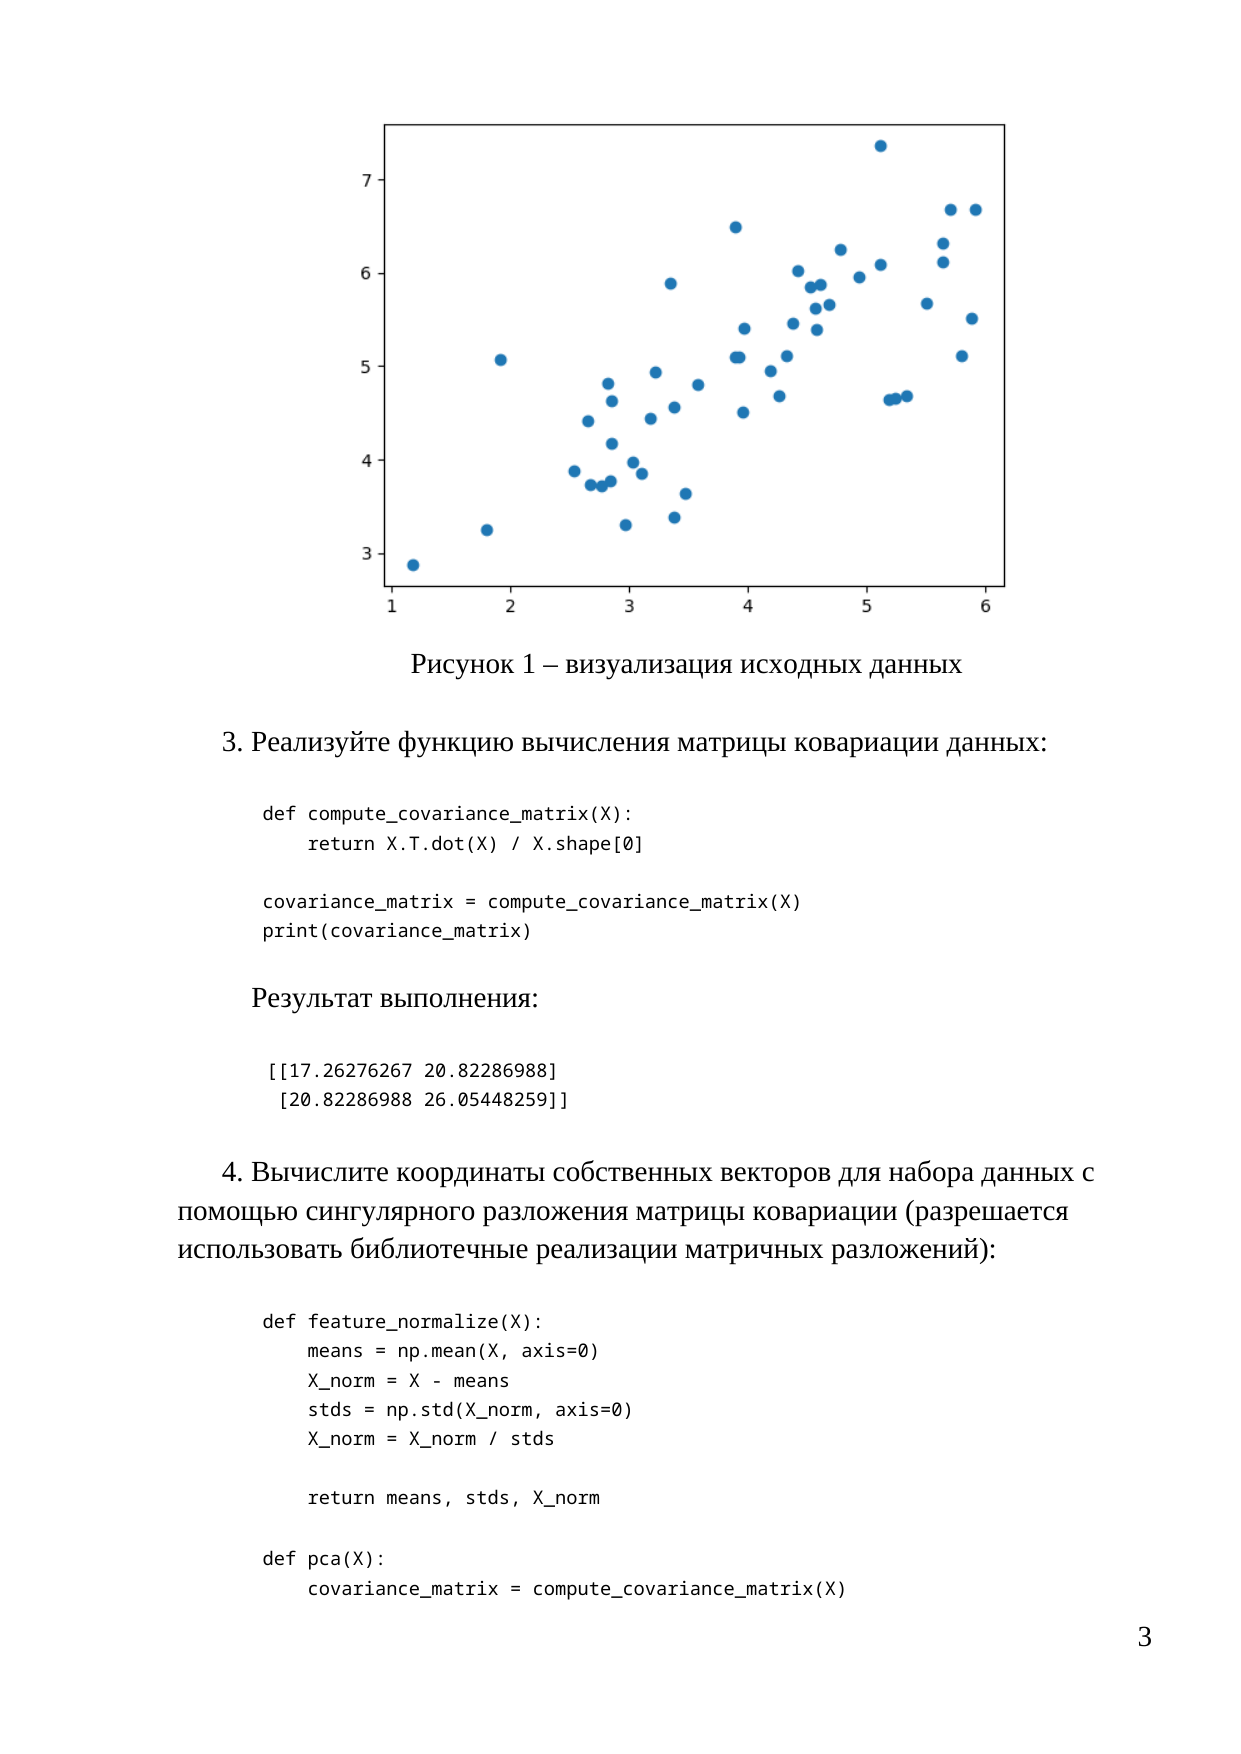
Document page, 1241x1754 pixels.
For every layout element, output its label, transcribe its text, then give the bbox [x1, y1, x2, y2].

text [20.82286988 26.05448259]] [222, 1086, 1152, 1112]
text def pca(X): [177, 1546, 1152, 1571]
text X_norm = X_norm / stds [177, 1426, 1152, 1451]
text 4. Вычислите координаты собственных векторов для набора данных с помощью сингулярного разложения матрицы ковариации (разрешается использовать библиотечные реализации матричных разложений): [177, 1154, 1152, 1265]
picture [359, 118, 1014, 621]
text stds = np.std(X_norm, axis=0) [177, 1396, 1152, 1422]
text return X.T.dot(X) / X.shape[0] [177, 830, 1152, 856]
text [[17.26276267 20.82286988] [222, 1057, 1152, 1083]
text means = np.mean(X, axis=0) [177, 1338, 1152, 1363]
text print(covariance_matrix) [177, 918, 1152, 943]
text def compute_covariance_matrix(X): [177, 801, 1152, 826]
text Рисунок 1 – визуализация исходных данных [177, 647, 1152, 680]
text 3. Реализуйте функцию вычисления матрицы ковариации данных: [177, 724, 1152, 757]
text X_norm = X - means [177, 1367, 1152, 1392]
text Результат выполнения: [177, 980, 1152, 1014]
text return means, stds, X_norm [177, 1484, 1152, 1509]
text covariance_matrix = compute_covariance_matrix(X) [177, 1575, 1152, 1600]
text def feature_normalize(X): [177, 1308, 1152, 1334]
text covariance_matrix = compute_covariance_matrix(X) [177, 888, 1152, 914]
